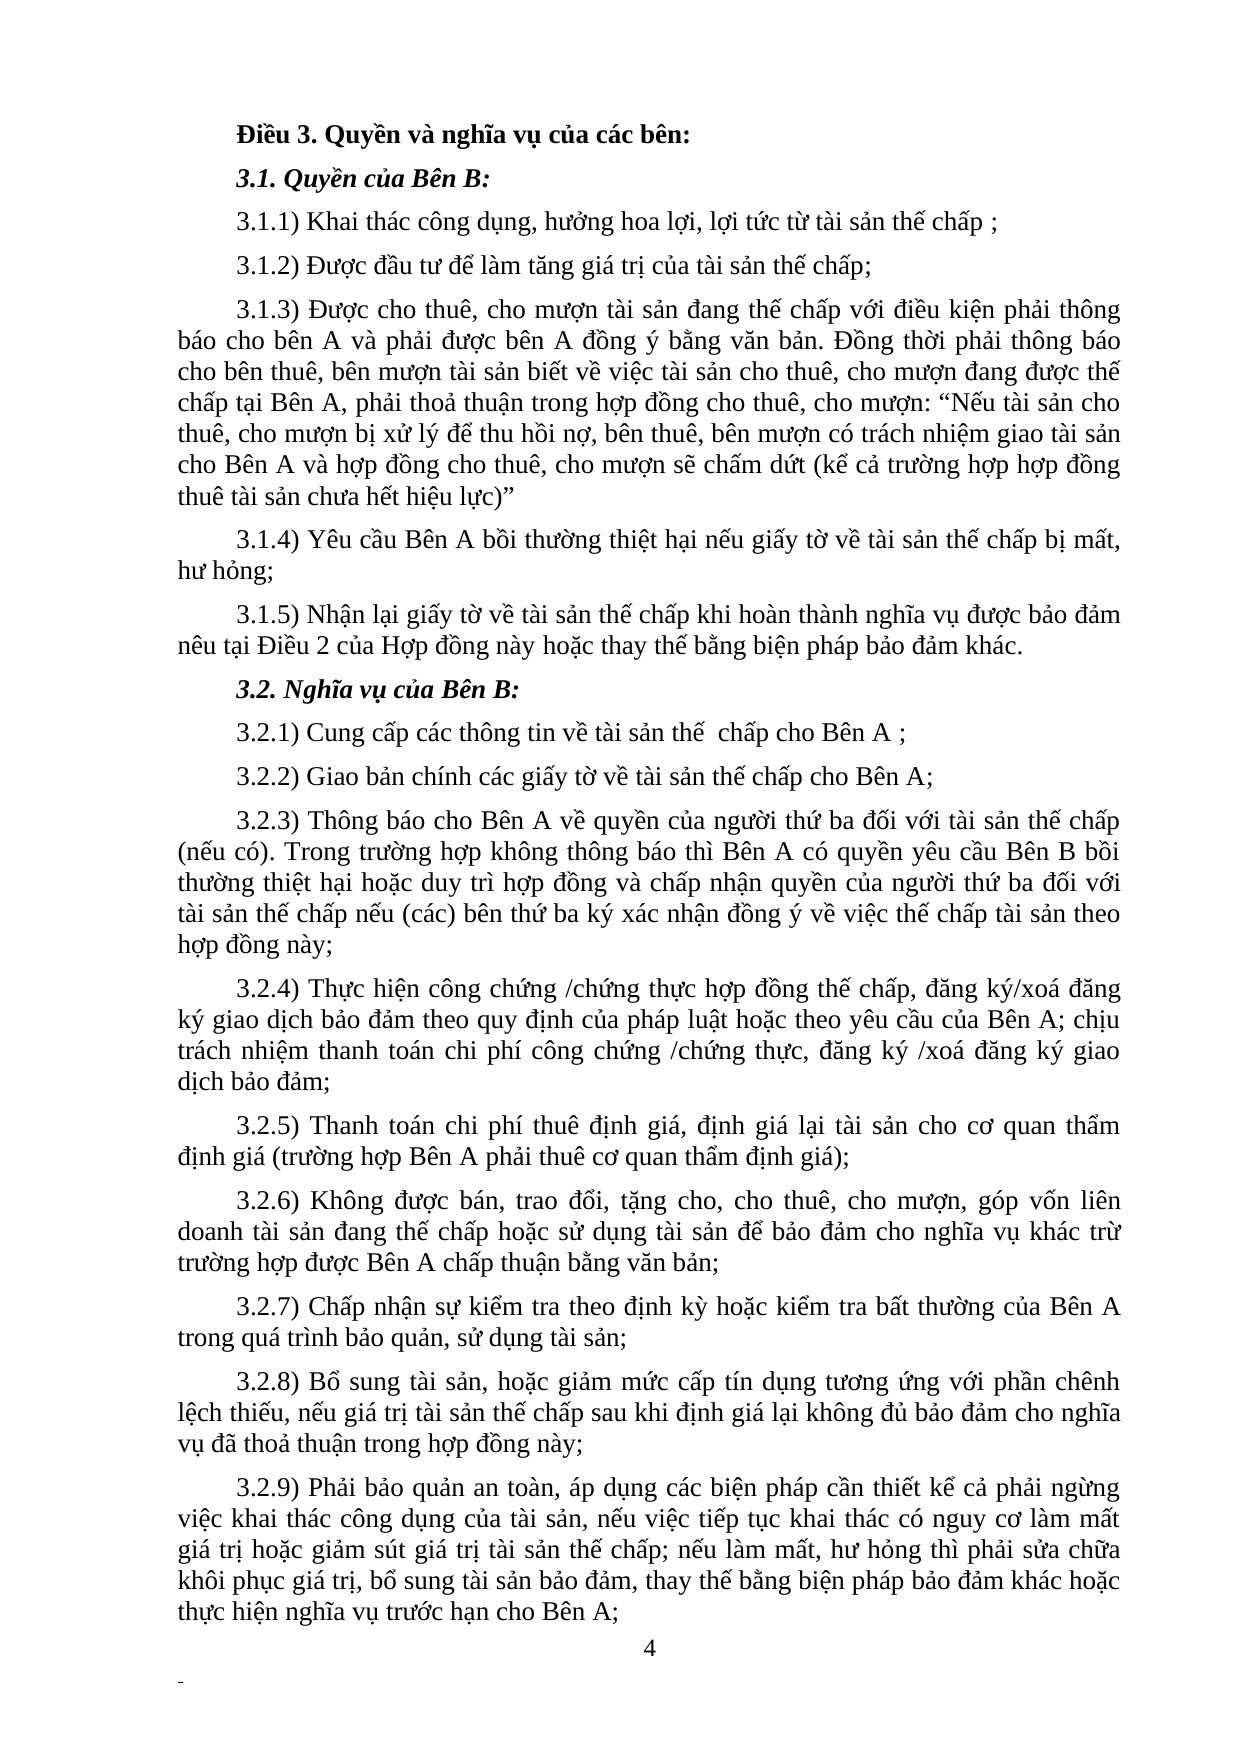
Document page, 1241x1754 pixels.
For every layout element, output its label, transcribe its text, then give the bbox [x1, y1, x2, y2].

text Điều 3. Quyền và nghĩa vụ của các bên: [177, 118, 1122, 149]
text 3.1. Quyền của Bên B: [177, 162, 1122, 193]
subtitle 3.1.4) Yêu cầu Bên A bồi thường thiệt hại nếu giấy tờ về tài sản thế chấp bị mất, hư hỏng; [177, 523, 1122, 586]
subtitle 3.2.7) Chấp nhận sự kiểm tra theo định kỳ hoặc kiểm tra bất thường của Bên A trong quá trình bảo quản, sử dụng tài sản; [177, 1290, 1122, 1352]
text 3.2.5) Thanh toán chi phí thuê định giá, định giá lại tài sản cho cơ quan thẩm định giá (trường hợp Bên A phải thuê cơ quan thẩm định giá); [177, 1109, 1122, 1171]
subtitle 3.2.2) Giao bản chính các giấy tờ về tài sản thế chấp cho Bên A; [177, 760, 1122, 791]
text 3.2.6) Không được bán, trao đổi, tặng cho, cho thuê, cho mượn, góp vốn liên doanh tài sản đang thế chấp hoặc sử dụng tài sản để bảo đảm cho nghĩa vụ khác trừ trường hợp được Bên A chấp thuận bằng văn bản; [177, 1184, 1122, 1277]
subtitle 3.1.1) Khai thác công dụng, hưởng hoa lợi, lợi tức từ tài sản thế chấp ; [177, 205, 1122, 237]
subtitle 3.1.3) Được cho thuê, cho mượn tài sản đang thế chấp với điều kiện phải thông báo cho bên A và phải được bên A đồng ý bằng văn bản. Đồng thời phải thông báo cho bên thuê, bên mượn tài sản biết về việc tài sản cho thuê, cho mượn đang được thế chấp tại Bên A, phải thoả thuận trong hợp đồng cho thuê, cho mượn: “Nếu tài sản cho thuê, cho mượn bị xử lý để thu hồi nợ, bên thuê, bên mượn có trách nhiệm giao tài sản cho Bên A và hợp đồng cho thuê, cho mượn sẽ chấm dứt (kể cả trường hợp hợp đồng thuê tài sản chưa hết hiệu lực)” [177, 293, 1122, 511]
subtitle 3.1.5) Nhận lại giấy tờ về tài sản thế chấp khi hoàn thành nghĩa vụ được bảo đảm nêu tại Điều 2 của Hợp đồng này hoặc thay thế bằng biện pháp bảo đảm khác. [177, 598, 1122, 660]
text 3.2.8) Bổ sung tài sản, hoặc giảm mức cấp tín dụng tương ứng với phần chênh lệch thiếu, nếu giá trị tài sản thế chấp sau khi định giá lại không đủ bảo đảm cho nghĩa vụ đã thoả thuận trong hợp đồng này; [177, 1365, 1122, 1458]
text 3.2.1) Cung cấp các thông tin về tài sản thế chấp cho Bên A ; [177, 717, 1122, 748]
subtitle 3.2.9) Phải bảo quản an toàn, áp dụng các biện pháp cần thiết kể cả phải ngừng việc khai thác công dụng của tài sản, nếu việc tiếp tục khai thác có nguy cơ làm mất giá trị hoặc giảm sút giá trị tài sản thế chấp; nếu làm mất, hư hỏng thì phải sửa chữa khôi phục giá trị, bổ sung tài sản bảo đảm, thay thế bằng biện pháp bảo đảm khác hoặc thực hiện nghĩa vụ trước hạn cho Bên A; [177, 1471, 1122, 1626]
subtitle 3.2.3) Thông báo cho Bên A về quyền của người thứ ba đối với tài sản thế chấp (nếu có). Trong trường hợp không thông báo thì Bên A có quyền yêu cầu Bên B bồi thường thiệt hại hoặc duy trì hợp đồng và chấp nhận quyền của người thứ ba đối với tài sản thế chấp nếu (các) bên thứ ba ký xác nhận đồng ý về việc thế chấp tài sản theo hợp đồng này; [177, 804, 1122, 959]
text 3.2.4) Thực hiện công chứng /chứng thực hợp đồng thế chấp, đăng ký/xoá đăng ký giao dịch bảo đảm theo quy định của pháp luật hoặc theo yêu cầu của Bên A; chịu trách nhiệm thanh toán chi phí công chứng /chứng thực, đăng ký /xoá đăng ký giao dịch bảo đảm; [177, 972, 1122, 1097]
subtitle 3.1.2) Được đầu tư để làm tăng giá trị của tài sản thế chấp; [177, 249, 1122, 280]
text 3.2. Nghĩa vụ của Bên B: [177, 673, 1122, 704]
